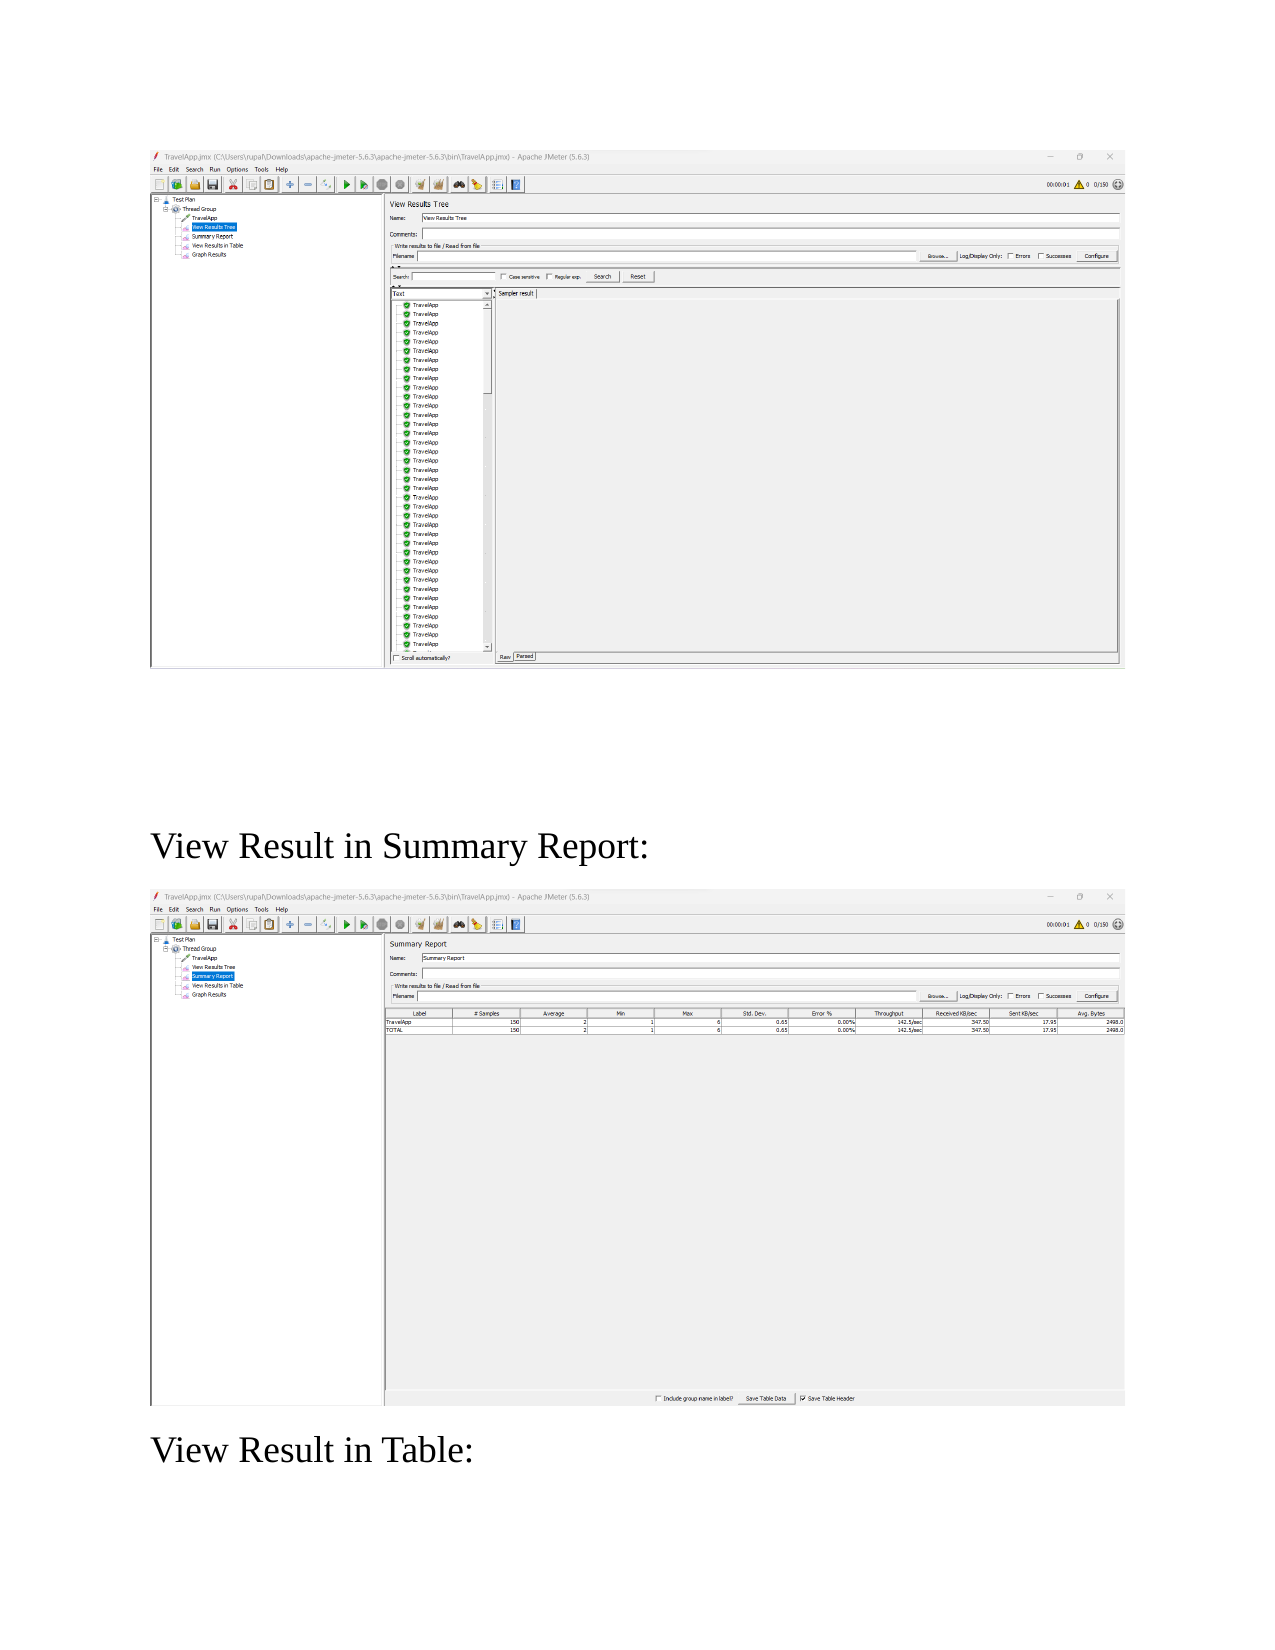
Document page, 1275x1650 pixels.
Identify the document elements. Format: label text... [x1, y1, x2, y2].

text View Result in Table: [150, 1428, 1125, 1471]
text View Result in Summary Report: [150, 823, 1125, 866]
picture [150, 150, 1125, 669]
picture [150, 889, 1125, 1406]
